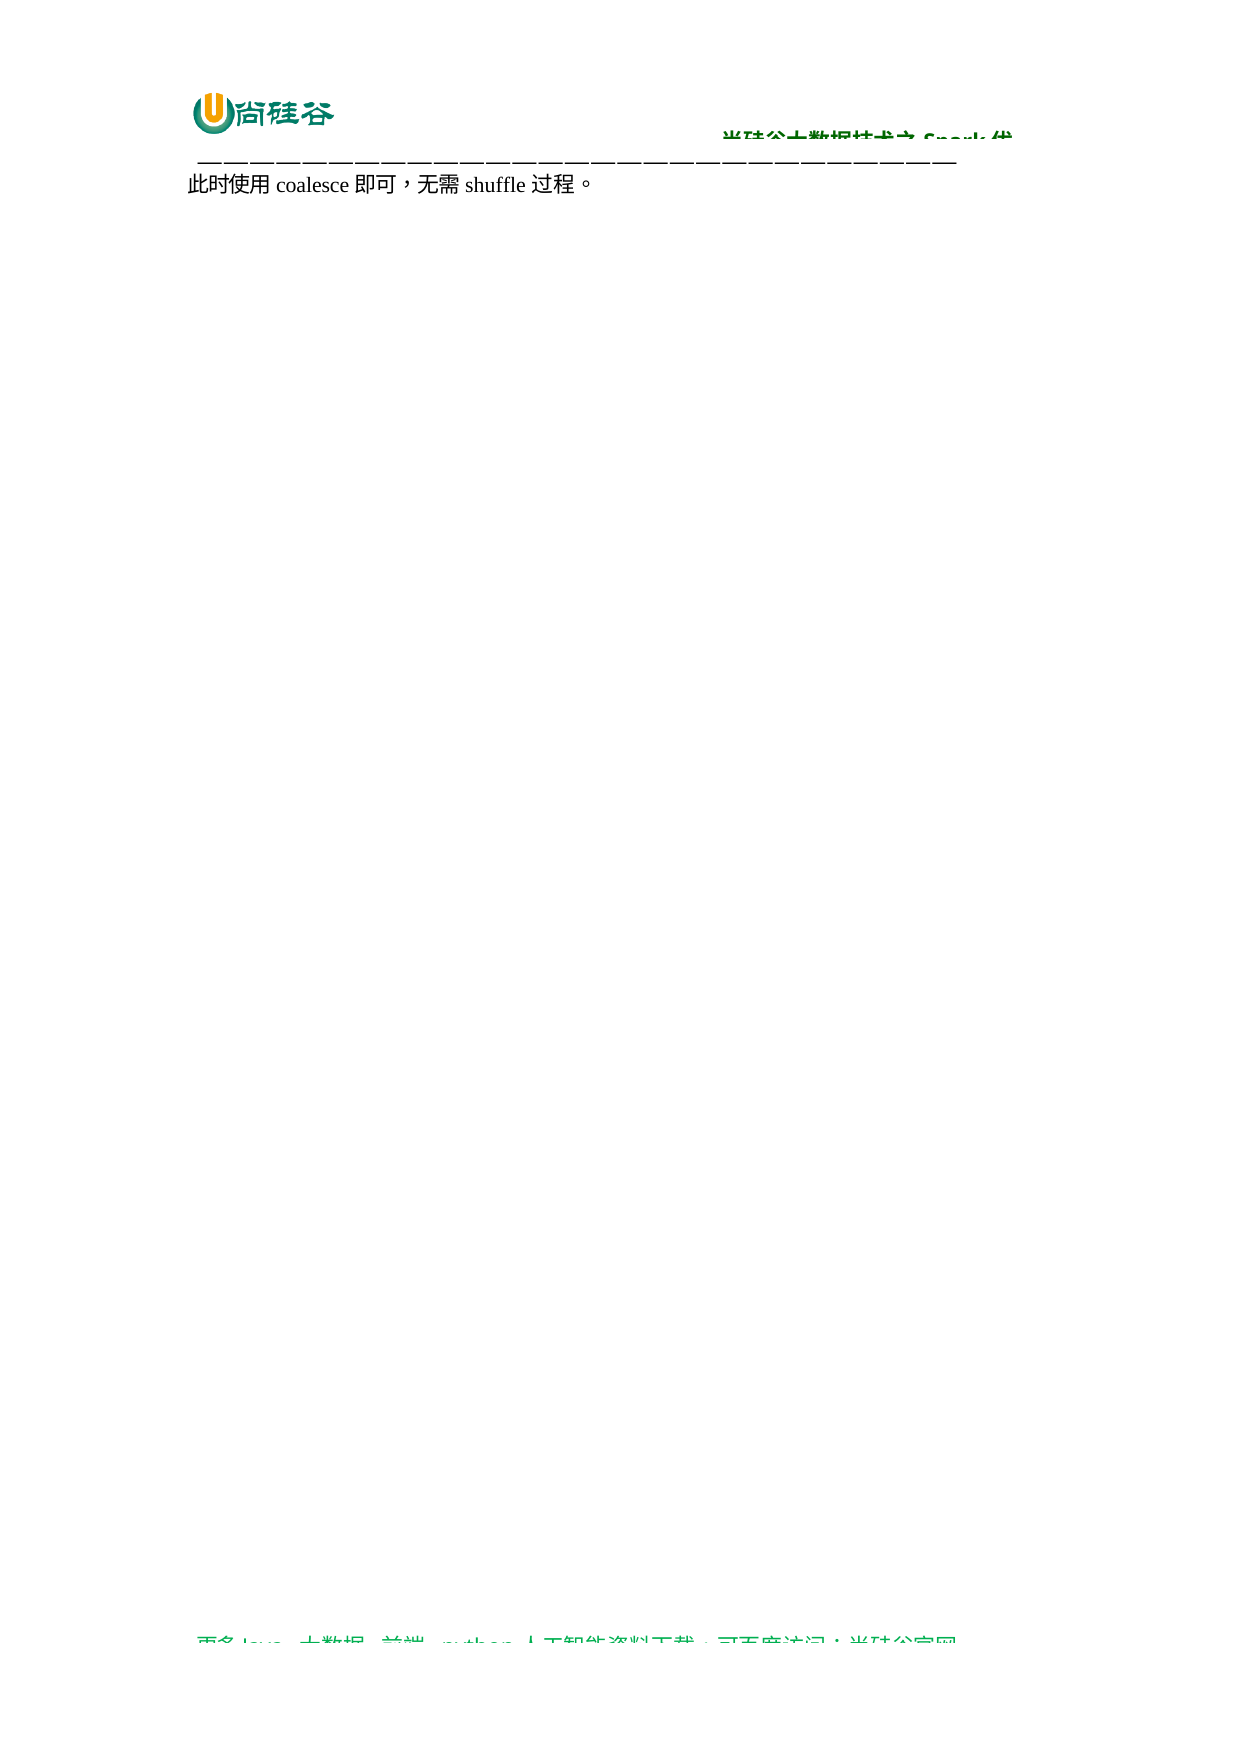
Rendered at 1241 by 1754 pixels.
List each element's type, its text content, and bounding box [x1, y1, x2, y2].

text 此时使用 coalesce 即可，无需 shuffle 过程。 [187, 169, 1086, 198]
picture [187, 88, 338, 138]
